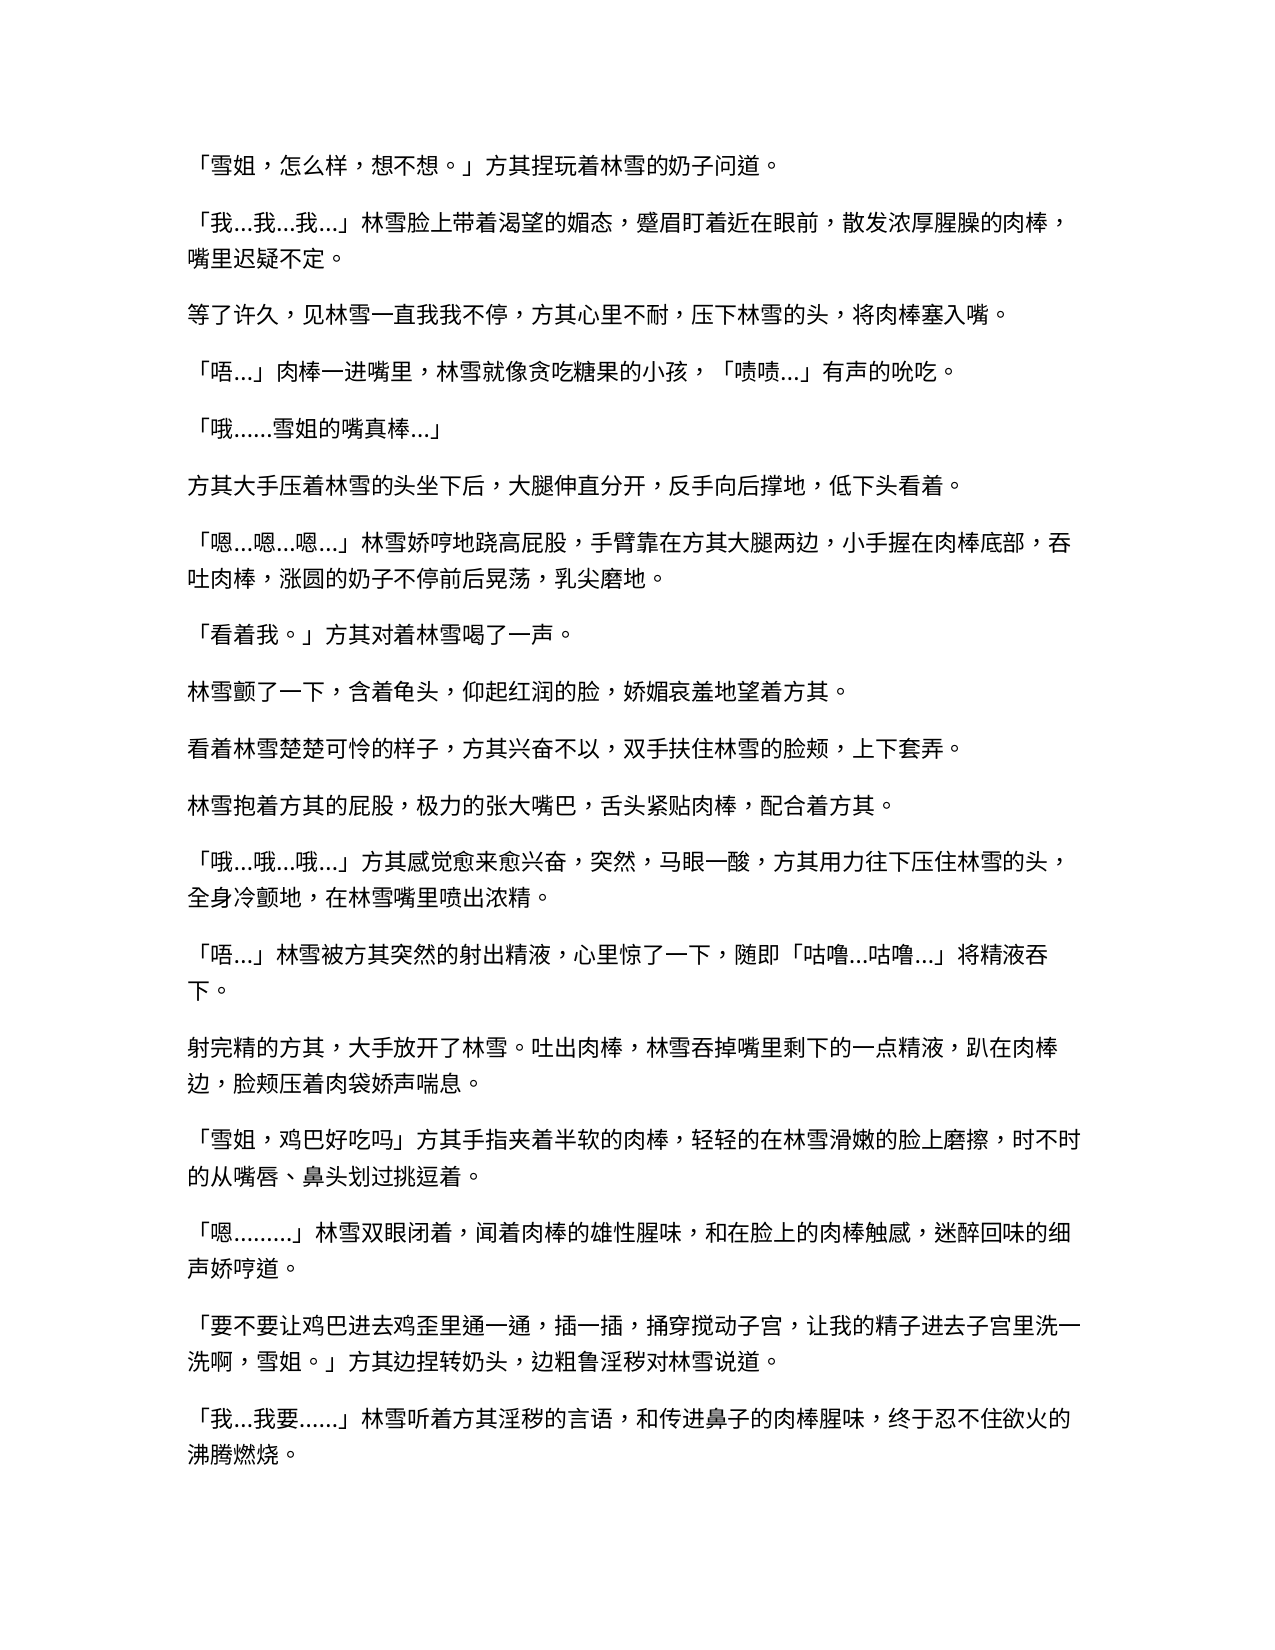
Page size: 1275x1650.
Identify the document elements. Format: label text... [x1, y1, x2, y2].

text 「唔…」肉棒一进嘴里，林雪就像贪吃糖果的小孩，「啧啧…」有声的吮吃。 [187, 356, 1087, 387]
text 「哦……雪姐的嘴真棒…」 [187, 413, 1087, 444]
text 「雪姐，怎么样，想不想。」方其捏玩着林雪的奶子问道。 [187, 150, 1087, 181]
text 射完精的方其，大手放开了林雪。吐出肉棒，林雪吞掉嘴里剩下的一点精液，趴在肉棒边，脸颊压着肉袋娇声喘息。 [187, 1032, 1087, 1099]
text 「看着我。」方其对着林雪喝了一声。 [187, 619, 1087, 651]
text 「嗯………」林雪双眼闭着，闻着肉棒的雄性腥味，和在脸上的肉棒触感，迷醉回味的细声娇哼道。 [187, 1217, 1087, 1284]
text 「我…我…我…」林雪脸上带着渴望的媚态，蹙眉盯着近在眼前，散发浓厚腥臊的肉棒，嘴里迟疑不定。 [187, 207, 1087, 274]
text 等了许久，见林雪一直我我不停，方其心里不耐，压下林雪的头，将肉棒塞入嘴。 [187, 299, 1087, 331]
text 方其大手压着林雪的头坐下后，大腿伸直分开，反手向后撑地，低下头看着。 [187, 470, 1087, 501]
text 林雪颤了一下，含着龟头，仰起红润的脸，娇媚哀羞地望着方其。 [187, 676, 1087, 707]
text 「嗯…嗯…嗯…」林雪娇哼地跷高屁股，手臂靠在方其大腿两边，小手握在肉棒底部，吞吐肉棒，涨圆的奶子不停前后晃荡，乳尖磨地。 [187, 527, 1087, 594]
text 林雪抱着方其的屁股，极力的张大嘴巴，舌头紧贴肉棒，配合着方其。 [187, 789, 1087, 821]
text 「哦…哦…哦…」方其感觉愈来愈兴奋，突然，马眼一酸，方其用力往下压住林雪的头，全身冷颤地，在林雪嘴里喷出浓精。 [187, 846, 1087, 913]
text 「雪姐，鸡巴好吃吗」方其手指夹着半软的肉棒，轻轻的在林雪滑嫩的脸上磨擦，时不时的从嘴唇、鼻头划过挑逗着。 [187, 1124, 1087, 1192]
text 「唔…」林雪被方其突然的射出精液，心里惊了一下，随即「咕噜…咕噜…」将精液吞下。 [187, 939, 1087, 1006]
text 看着林雪楚楚可怜的样子，方其兴奋不以，双手扶住林雪的脸颊，上下套弄。 [187, 733, 1087, 764]
text 「要不要让鸡巴进去鸡歪里通一通，插一插，捅穿搅动子宫，让我的精子进去子宫里洗一洗啊，雪姐。」方其边捏转奶头，边粗鲁淫秽对林雪说道。 [187, 1310, 1087, 1377]
text 「我…我要……」林雪听着方其淫秽的言语，和传进鼻子的肉棒腥味，终于忍不住欲火的沸腾燃烧。 [187, 1403, 1087, 1470]
